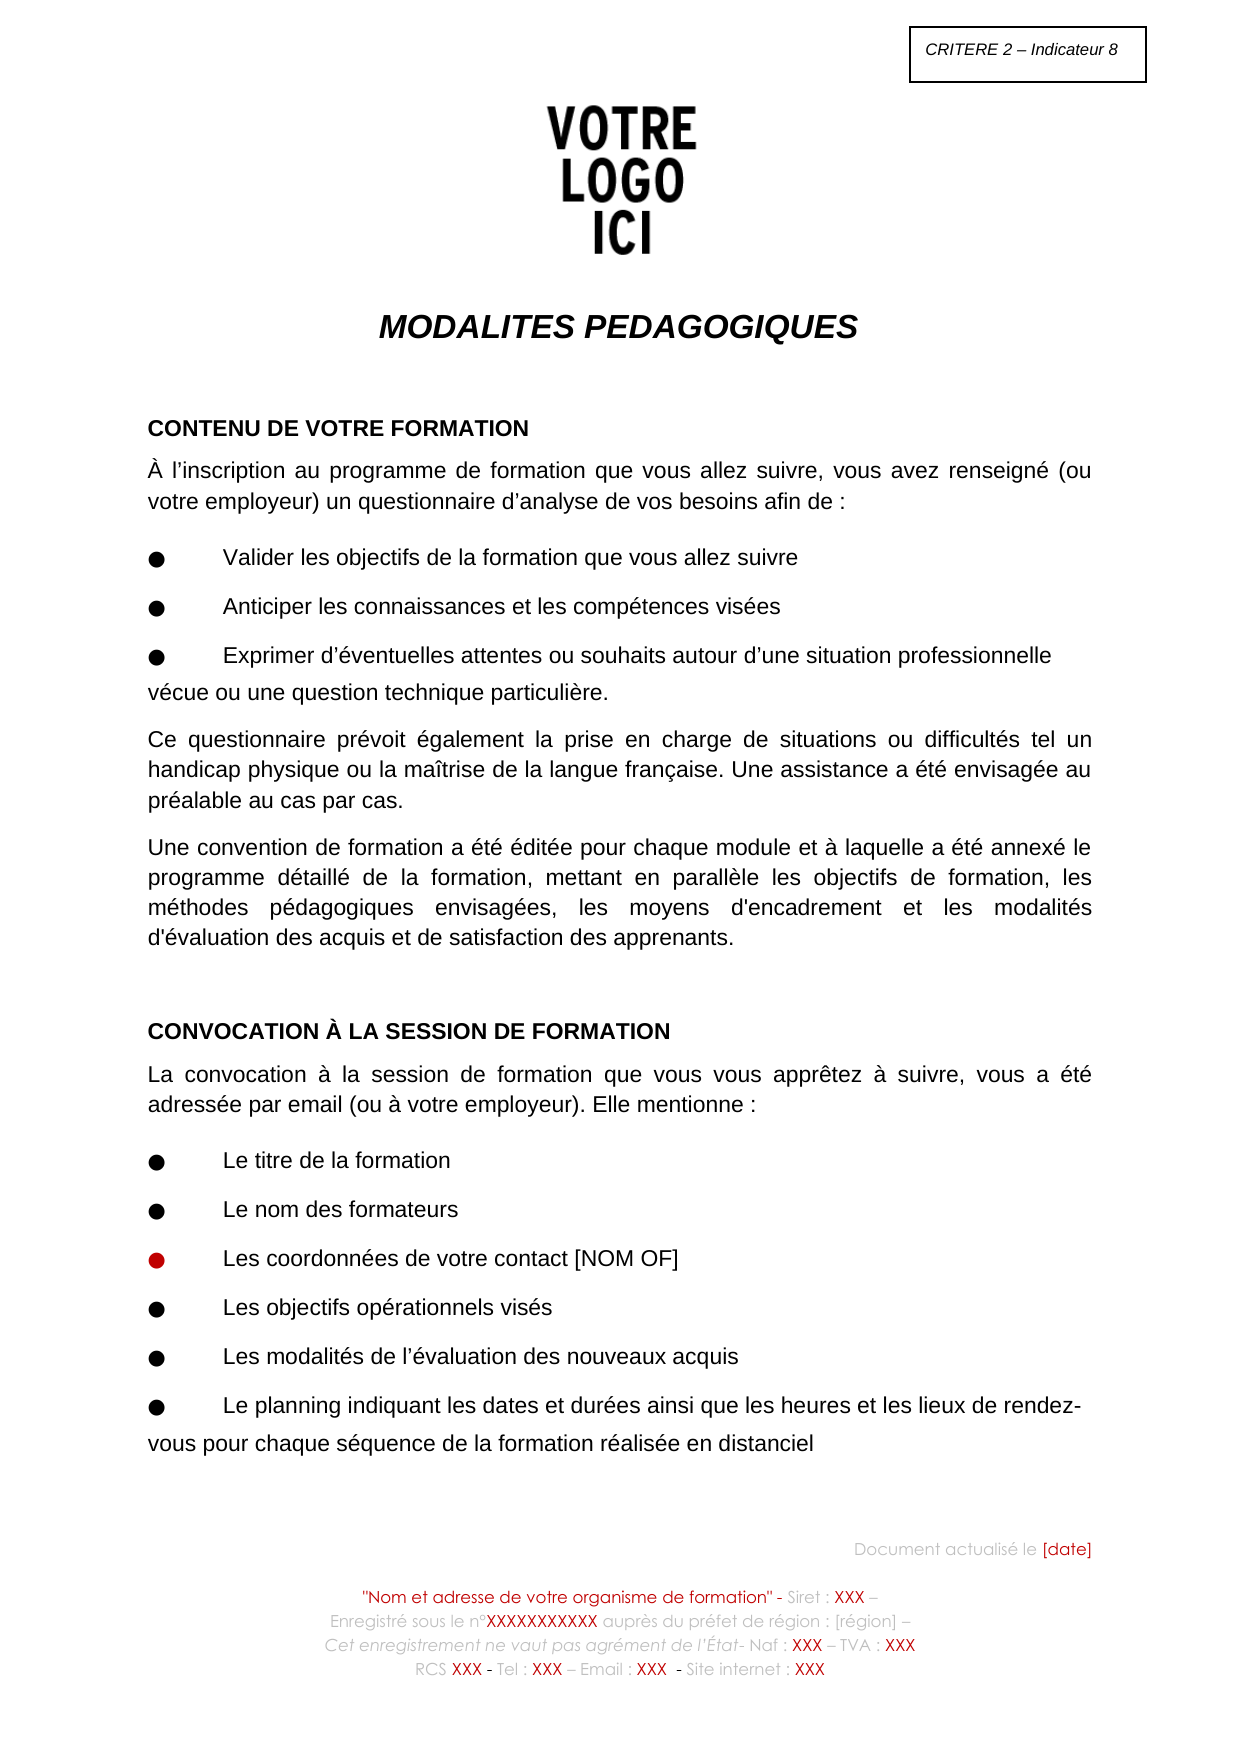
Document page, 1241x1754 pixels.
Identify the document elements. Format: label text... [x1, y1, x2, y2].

text MODALITES PEDAGOGIQUES [147, 307, 1093, 346]
text CONTENU DE VOTRE FORMATION [147, 415, 1093, 441]
list Le titre de la formation [147, 1138, 1093, 1180]
list Le planning indiquant les dates et durées ainsi que les heures et les lieux de rendez-vous pour chaque séquence de la formation réalisée en distanciel [147, 1383, 1093, 1456]
list Anticiper les connaissances et les compétences visées [147, 584, 1093, 626]
text Une convention de formation a été éditée pour chaque module et à laquelle a été annexé le programme détaillé de la formation, mettant en parallèle les objectifs de formation, les méthodes pédagogiques envisagées, les moyens d'encadrement et les modalités d'évaluation des acquis et de satisfaction des apprenants. [147, 833, 1093, 950]
list Exprimer d’éventuelles attentes ou souhaits autour d’une situation professionnelle vécue ou une question technique particulière. [147, 633, 1093, 706]
text Ce questionnaire prévoit également la prise en charge de situations ou difficultés tel un handicap physique ou la maîtrise de la langue française. Une assistance a été envisagée au préalable au cas par cas. [147, 726, 1093, 813]
list Le nom des formateurs [147, 1187, 1093, 1229]
text La convocation à la session de formation que vous vous apprêtez à suivre, vous a été adressée par email (ou à votre employeur). Elle mentionne : [147, 1061, 1093, 1117]
list Les modalités de l’évaluation des nouveaux acquis [147, 1334, 1093, 1377]
list Les objectifs opérationnels visés [147, 1285, 1093, 1327]
list Valider les objectifs de la formation que vous allez suivre [147, 534, 1093, 577]
list Les coordonnées de votre contact [NOM OF] [147, 1236, 1093, 1278]
picture [515, 73, 725, 282]
text CONVOCATION À LA SESSION DE FORMATION [147, 1018, 1093, 1044]
text À l’inscription au programme de formation que vous allez suivre, vous avez renseigné (ou votre employeur) un questionnaire d’analyse de vos besoins afin de : [147, 457, 1093, 514]
